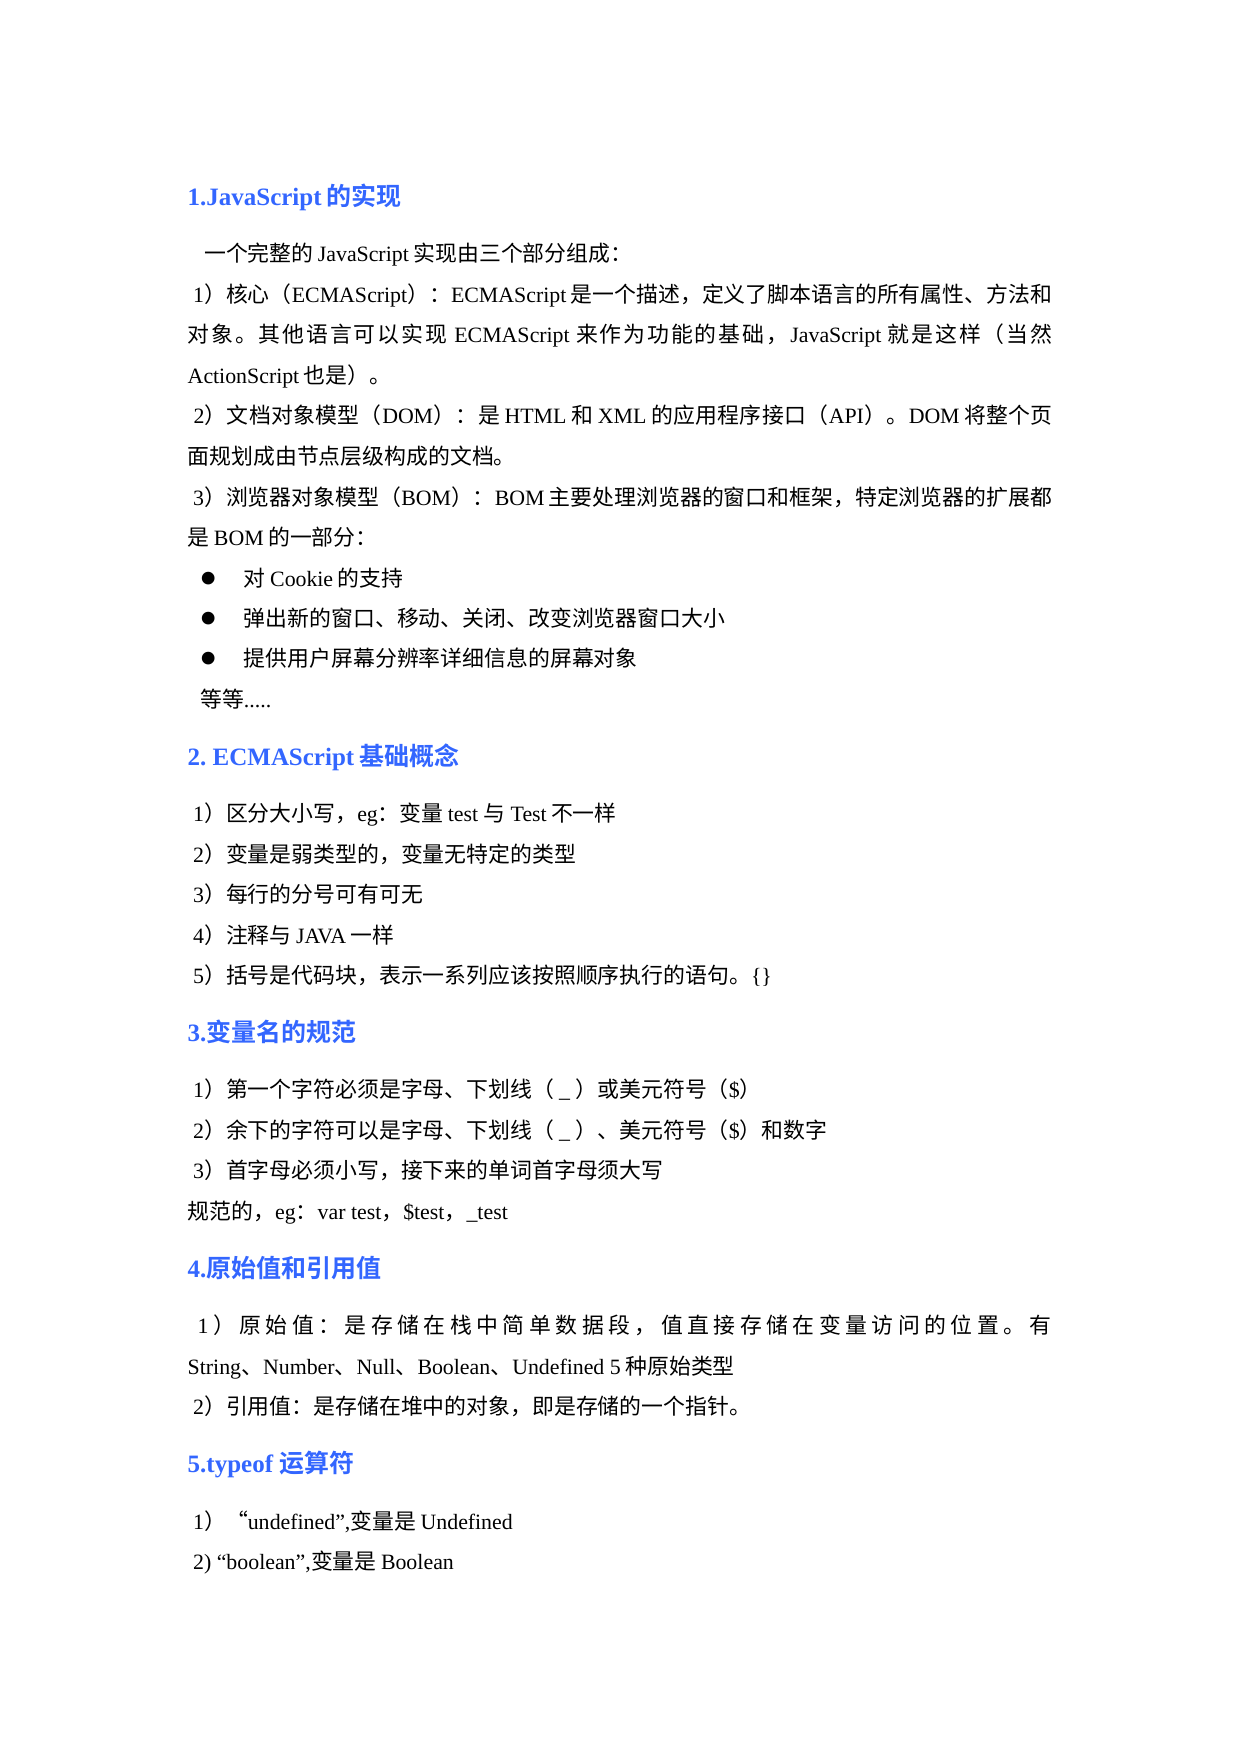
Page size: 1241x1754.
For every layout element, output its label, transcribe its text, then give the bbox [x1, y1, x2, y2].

text 2）引用值：是存储在堆中的对象，即是存储的一个指针。 [187, 1389, 1053, 1421]
text 1）区分大小写，eg：变量test 与 Test不一样 [187, 796, 1053, 828]
text 3）首字母必须小写，接下来的单词首字母须大写 [187, 1153, 1053, 1185]
text 2）文档对象模型（DOM）：是HTML和XML的应用程序接口（API）。DOM将整个页面规划成由节点层级构成的文档。 [187, 398, 1053, 471]
text 2）余下的字符可以是字母、下划线（ _ ）、美元符号（$）和数字 [187, 1112, 1053, 1145]
text 1）“undefined”,变量是Undefined [187, 1503, 1053, 1536]
text 3.变量名的规范 [187, 998, 1053, 1063]
text 1.JavaScript的实现 [187, 162, 1053, 227]
text 3）浏览器对象模型（BOM）：BOM主要处理浏览器的窗口和框架，特定浏览器的扩展都是BOM的一部分： [187, 479, 1053, 552]
text 1）核心（ECMAScript）：ECMAScript是一个描述，定义了脚本语言的所有属性、方法和对象。其他语言可以实现ECMAScript来作为功能的基础，JavaScript就是这样（当然ActionScript也是）。 [187, 276, 1053, 390]
text 1）原始值：是存储在栈中简单数据段，值直接存储在变量访问的位置。有String、Number、Null、Boolean、Undefined 5种原始类型 [187, 1308, 1053, 1381]
text 4.原始值和引用值 [187, 1234, 1053, 1299]
text 2) “boolean”,变量是Boolean [187, 1544, 1053, 1576]
text 3）每行的分号可有可无 [187, 877, 1053, 909]
list 提供用户屏幕分辨率详细信息的屏幕对象 [200, 641, 1053, 673]
text 5.typeof 运算符 [187, 1429, 1053, 1494]
text 一个完整的JavaScript实现由三个部分组成： [187, 236, 1053, 268]
text 1）第一个字符必须是字母、下划线（ _ ）或美元符号（$） [187, 1072, 1053, 1104]
text 2. ECMAScript基础概念 [187, 722, 1053, 787]
list 弹出新的窗口、移动、关闭、改变浏览器窗口大小 [200, 601, 1053, 633]
text 等等..... [200, 681, 1053, 714]
list 对Cookie的支持 [200, 560, 1053, 593]
text 2）变量是弱类型的，变量无特定的类型 [187, 836, 1053, 869]
text 5）括号是代码块，表示一系列应该按照顺序执行的语句。{} [187, 958, 1053, 990]
text 规范的，eg：var test，$test，_test [187, 1193, 1053, 1226]
text 4）注释与JAVA一样 [187, 917, 1053, 950]
